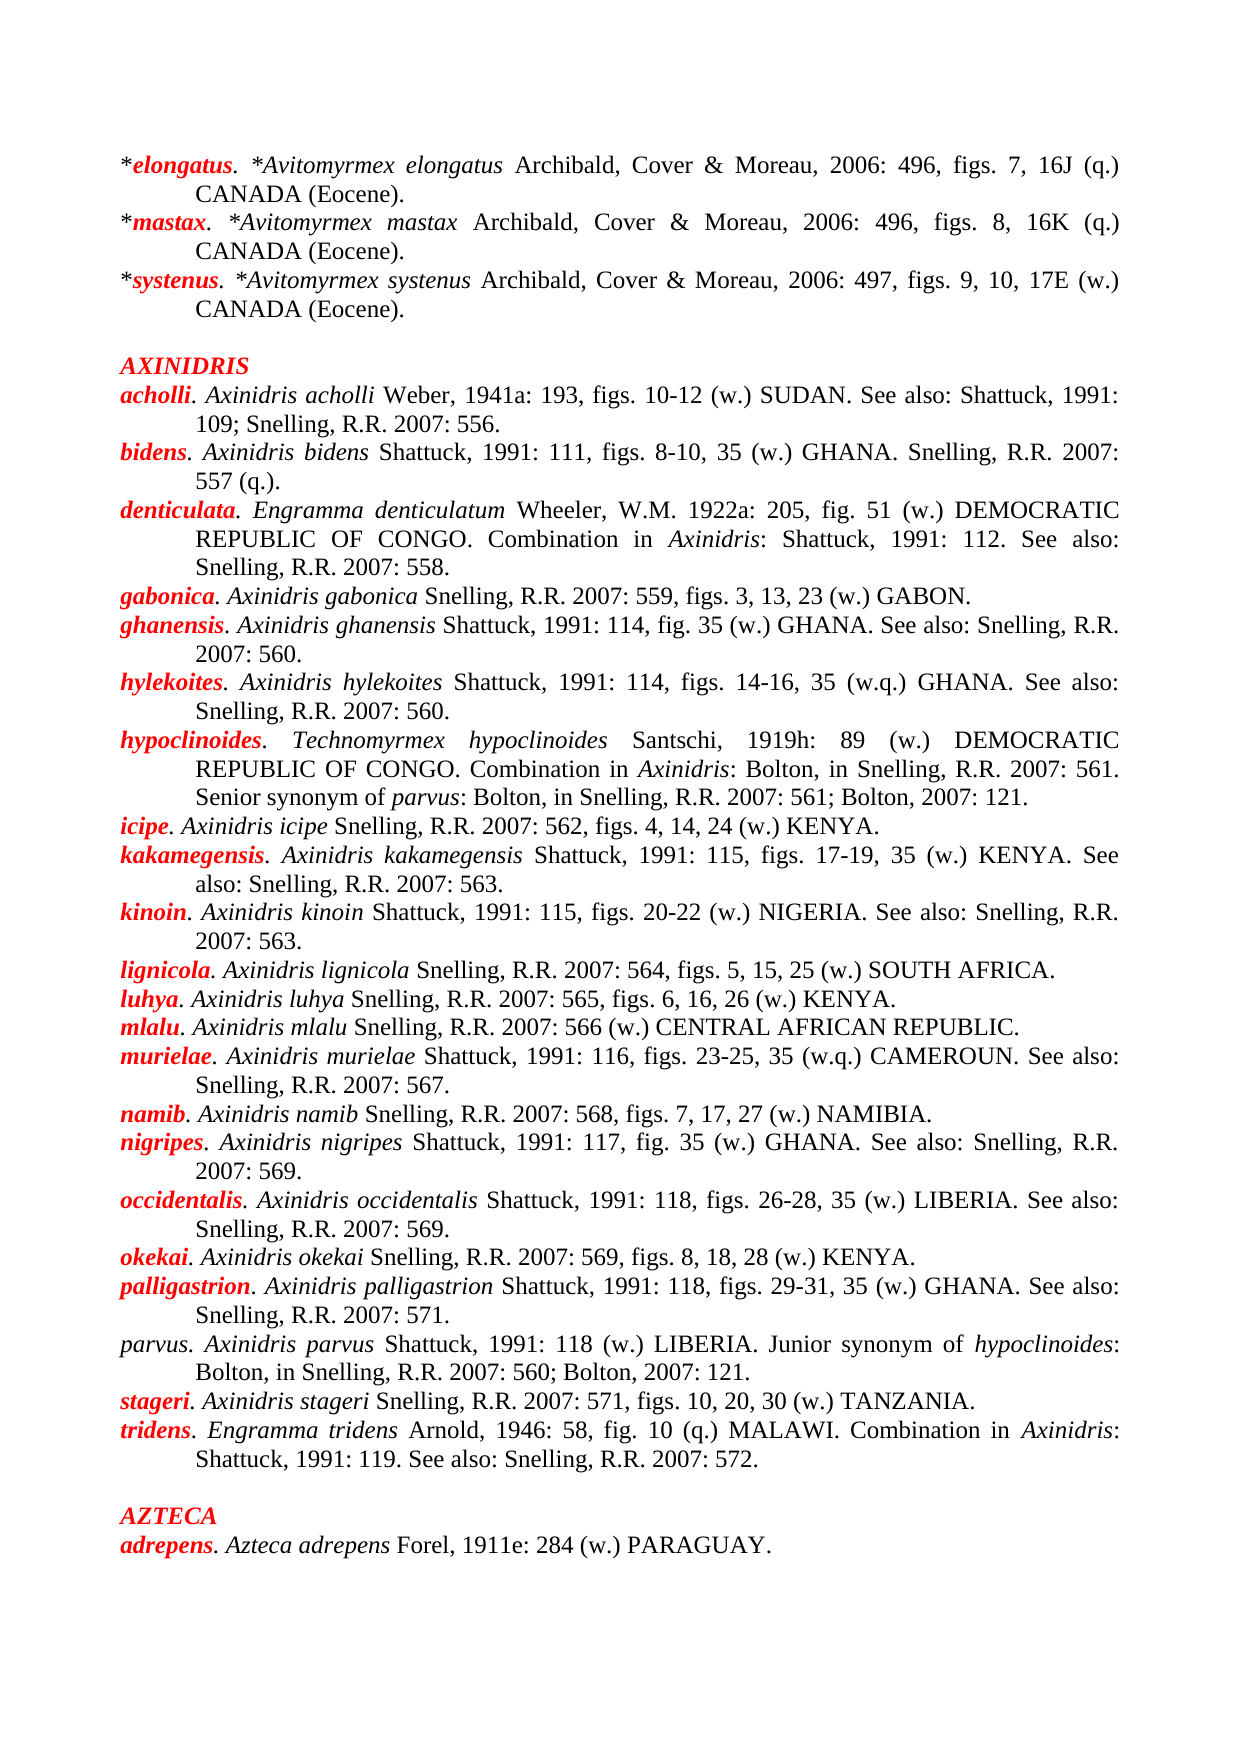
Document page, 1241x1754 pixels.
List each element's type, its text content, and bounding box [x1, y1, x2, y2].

text ghanensis. Axinidris ghanensis Shattuck, 1991: 114, fig. 35 (w.) GHANA. See also: Snelling, R.R. 2007: 560. [120, 610, 1120, 667]
text kakamegensis. Axinidris kakamegensis Shattuck, 1991: 115, figs. 17-19, 35 (w.) KENYA. See also: Snelling, R.R. 2007: 563. [120, 840, 1120, 897]
text bidens. Axinidris bidens Shattuck, 1991: 111, figs. 8-10, 35 (w.) GHANA. Snelling, R.R. 2007: 557 (q.). [120, 437, 1120, 495]
text adrepens. Azteca adrepens Forel, 1911e: 284 (w.) PARAGUAY. [120, 1530, 1120, 1559]
text murielae. Axinidris murielae Shattuck, 1991: 116, figs. 23-25, 35 (w.q.) CAMEROUN. See also: Snelling, R.R. 2007: 567. [120, 1041, 1120, 1099]
text luhya. Axinidris luhya Snelling, R.R. 2007: 565, figs. 6, 16, 26 (w.) KENYA. [120, 984, 1120, 1012]
text occidentalis. Axinidris occidentalis Shattuck, 1991: 118, figs. 26-28, 35 (w.) LIBERIA. See also: Snelling, R.R. 2007: 569. [120, 1185, 1120, 1242]
text acholli. Axinidris acholli Weber, 1941a: 193, figs. 10-12 (w.) SUDAN. See also: Shattuck, 1991: 109; Snelling, R.R. 2007: 556. [120, 380, 1120, 437]
text AXINIDRIS [120, 351, 1120, 380]
text nigripes. Axinidris nigripes Shattuck, 1991: 117, fig. 35 (w.) GHANA. See also: Snelling, R.R. 2007: 569. [120, 1127, 1120, 1185]
text gabonica. Axinidris gabonica Snelling, R.R. 2007: 559, figs. 3, 13, 23 (w.) GABON. [120, 581, 1120, 610]
text *elongatus. *Avitomyrmex elongatus Archibald, Cover & Moreau, 2006: 496, figs. 7, 16J (q.) CANADA (Eocene). [120, 150, 1120, 207]
text palligastrion. Axinidris palligastrion Shattuck, 1991: 118, figs. 29-31, 35 (w.) GHANA. See also: Snelling, R.R. 2007: 571. [120, 1271, 1120, 1329]
text AZTECA [120, 1501, 1120, 1530]
text stageri. Axinidris stageri Snelling, R.R. 2007: 571, figs. 10, 20, 30 (w.) TANZANIA. [120, 1386, 1120, 1415]
text icipe. Axinidris icipe Snelling, R.R. 2007: 562, figs. 4, 14, 24 (w.) KENYA. [120, 811, 1120, 840]
text namib. Axinidris namib Snelling, R.R. 2007: 568, figs. 7, 17, 27 (w.) NAMIBIA. [120, 1099, 1120, 1127]
text lignicola. Axinidris lignicola Snelling, R.R. 2007: 564, figs. 5, 15, 25 (w.) SOUTH AFRICA. [120, 955, 1120, 984]
text kinoin. Axinidris kinoin Shattuck, 1991: 115, figs. 20-22 (w.) NIGERIA. See also: Snelling, R.R. 2007: 563. [120, 897, 1120, 955]
text tridens. Engramma tridens Arnold, 1946: 58, fig. 10 (q.) MALAWI. Combination in Axinidris: Shattuck, 1991: 119. See also: Snelling, R.R. 2007: 572. [120, 1415, 1120, 1472]
text denticulata. Engramma denticulatum Wheeler, W.M. 1922a: 205, fig. 51 (w.) DEMOCRATIC REPUBLIC OF CONGO. Combination in Axinidris: Shattuck, 1991: 112. See also: Snelling, R.R. 2007: 558. [120, 495, 1120, 581]
text *mastax. *Avitomyrmex mastax Archibald, Cover & Moreau, 2006: 496, figs. 8, 16K (q.) CANADA (Eocene). [120, 207, 1120, 265]
text mlalu. Axinidris mlalu Snelling, R.R. 2007: 566 (w.) CENTRAL AFRICAN REPUBLIC. [120, 1012, 1120, 1041]
text *systenus. *Avitomyrmex systenus Archibald, Cover & Moreau, 2006: 497, figs. 9, 10, 17E (w.) CANADA (Eocene). [120, 265, 1120, 322]
text parvus. Axinidris parvus Shattuck, 1991: 118 (w.) LIBERIA. Junior synonym of hypoclinoides: Bolton, in Snelling, R.R. 2007: 560; Bolton, 2007: 121. [120, 1329, 1120, 1386]
text hylekoites. Axinidris hylekoites Shattuck, 1991: 114, figs. 14-16, 35 (w.q.) GHANA. See also: Snelling, R.R. 2007: 560. [120, 667, 1120, 725]
text hypoclinoides. Technomyrmex hypoclinoides Santschi, 1919h: 89 (w.) DEMOCRATIC REPUBLIC OF CONGO. Combination in Axinidris: Bolton, in Snelling, R.R. 2007: 561. Senior synonym of parvus: Bolton, in Snelling, R.R. 2007: 561; Bolton, 2007: 121. [120, 725, 1120, 811]
text okekai. Axinidris okekai Snelling, R.R. 2007: 569, figs. 8, 18, 28 (w.) KENYA. [120, 1242, 1120, 1271]
